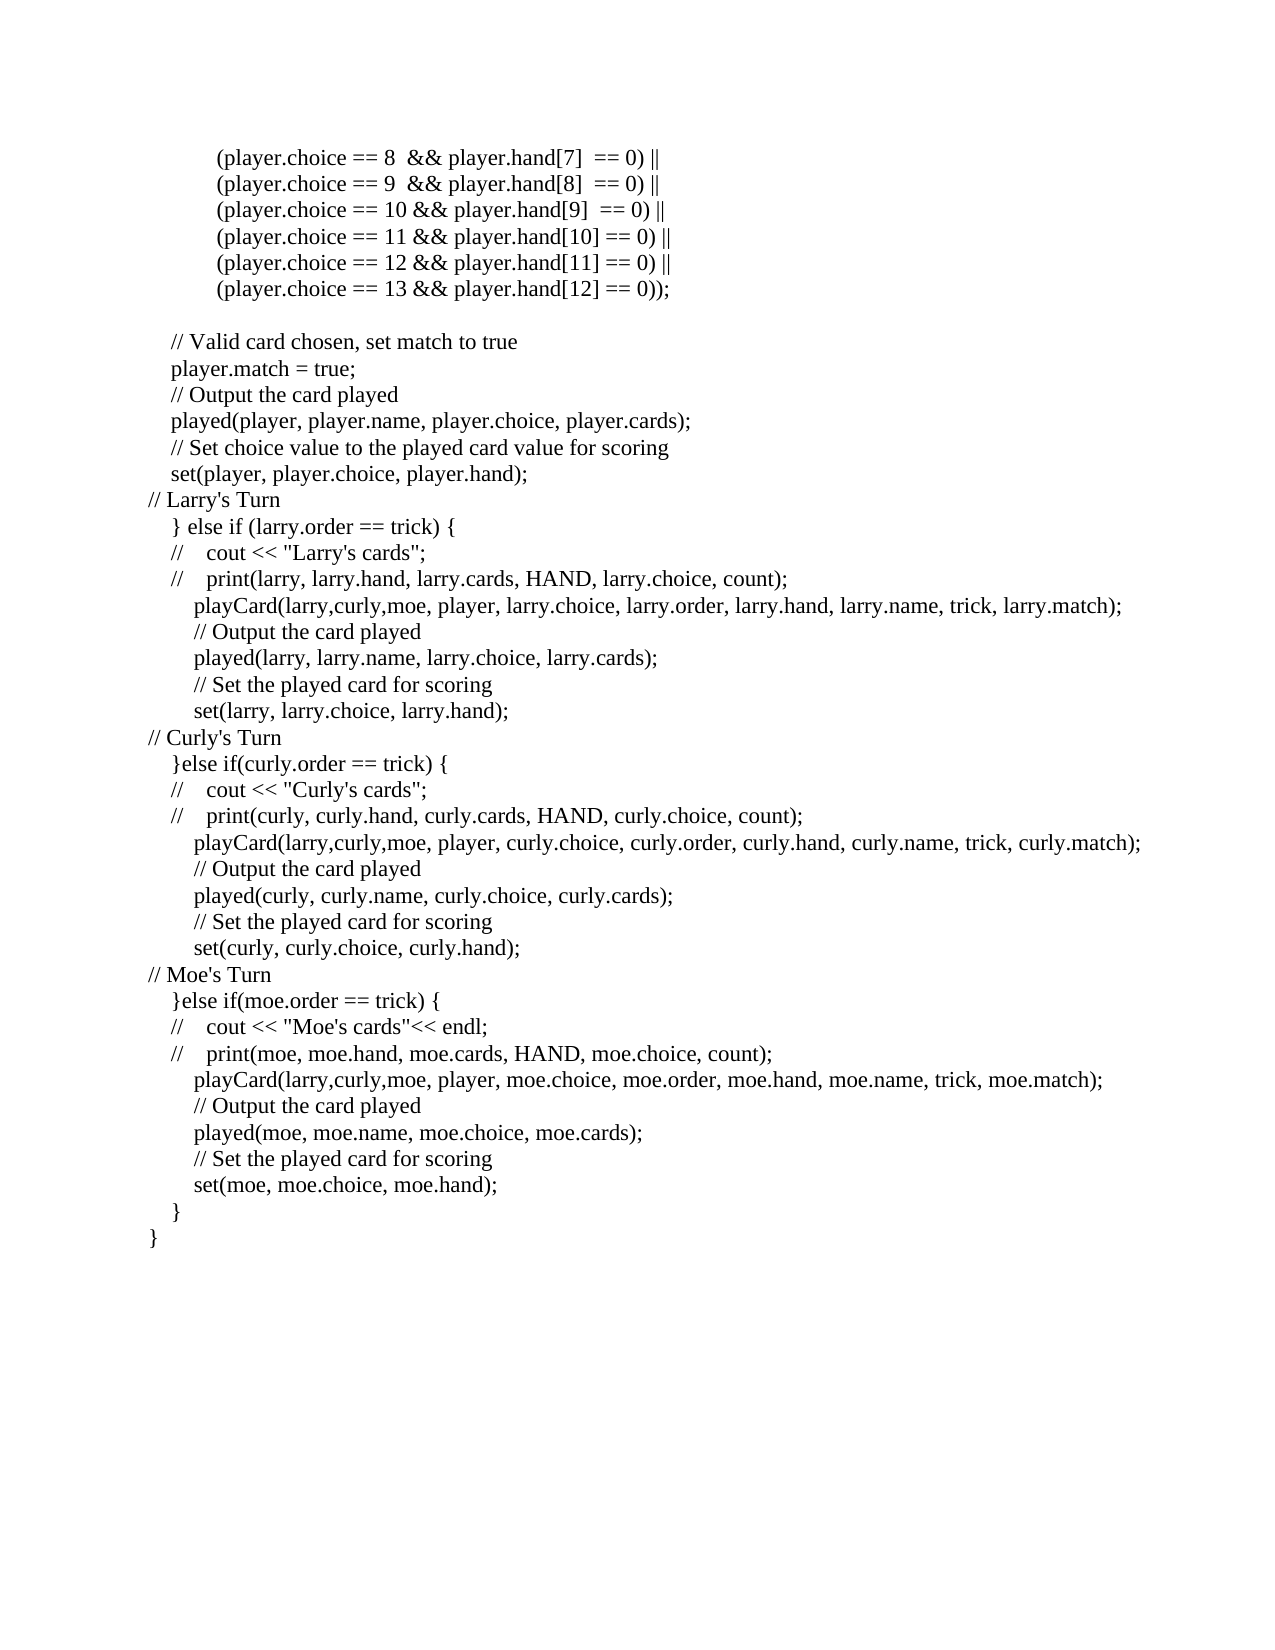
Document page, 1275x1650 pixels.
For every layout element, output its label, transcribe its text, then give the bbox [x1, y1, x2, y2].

text played(player, player.name, player.choice, player.cards); [102, 407, 1171, 434]
text played(larry, larry.name, larry.choice, larry.cards); [102, 644, 1171, 671]
text // Curly's Turn [102, 723, 1171, 750]
text // cout << "Moe's cards"<< endl; [102, 1013, 1171, 1040]
text played(moe, moe.name, moe.choice, moe.cards); [102, 1119, 1171, 1145]
text // Valid card chosen, set match to true [102, 328, 1171, 354]
text } [102, 1224, 1171, 1251]
text set(curly, curly.choice, curly.hand); [102, 934, 1171, 961]
text playCard(larry,curly,moe, player, larry.choice, larry.order, larry.hand, larry.name, trick, larry.match); [102, 592, 1171, 618]
text } [102, 1198, 1171, 1224]
text (player.choice == 9 && player.hand[8] == 0) || [102, 170, 1171, 196]
text // Output the card played [102, 618, 1171, 644]
text // print(curly, curly.hand, curly.cards, HAND, curly.choice, count); [102, 803, 1171, 829]
text (player.choice == 10 && player.hand[9] == 0) || [102, 196, 1171, 223]
text // Set choice value to the played card value for scoring [102, 434, 1171, 460]
text // Moe's Turn [102, 961, 1171, 987]
text } else if (larry.order == trick) { [102, 513, 1171, 539]
text set(larry, larry.choice, larry.hand); [102, 697, 1171, 723]
text set(player, player.choice, player.hand); [102, 460, 1171, 486]
text }else if(curly.order == trick) { [102, 750, 1171, 776]
text // Larry's Turn [102, 486, 1171, 513]
text (player.choice == 11 && player.hand[10] == 0) || [102, 223, 1171, 249]
text (player.choice == 8 && player.hand[7] == 0) || [102, 144, 1171, 170]
text // Output the card played [102, 855, 1171, 882]
text // Set the played card for scoring [102, 671, 1171, 697]
text player.match = true; [102, 354, 1171, 381]
text set(moe, moe.choice, moe.hand); [102, 1172, 1171, 1198]
text (player.choice == 13 && player.hand[12] == 0)); [102, 276, 1171, 302]
text // Set the played card for scoring [102, 1145, 1171, 1172]
text // print(moe, moe.hand, moe.cards, HAND, moe.choice, count); [102, 1040, 1171, 1066]
text (player.choice == 12 && player.hand[11] == 0) || [102, 249, 1171, 276]
text // Output the card played [102, 381, 1171, 407]
text }else if(moe.order == trick) { [102, 987, 1171, 1013]
text // print(larry, larry.hand, larry.cards, HAND, larry.choice, count); [102, 565, 1171, 592]
text played(curly, curly.name, curly.choice, curly.cards); [102, 882, 1171, 908]
text // cout << "Larry's cards"; [102, 539, 1171, 565]
text // cout << "Curly's cards"; [102, 776, 1171, 803]
text playCard(larry,curly,moe, player, curly.choice, curly.order, curly.hand, curly.name, trick, curly.match); [102, 829, 1171, 855]
text // Output the card played [102, 1092, 1171, 1119]
text playCard(larry,curly,moe, player, moe.choice, moe.order, moe.hand, moe.name, trick, moe.match); [102, 1066, 1171, 1092]
text // Set the played card for scoring [102, 908, 1171, 934]
